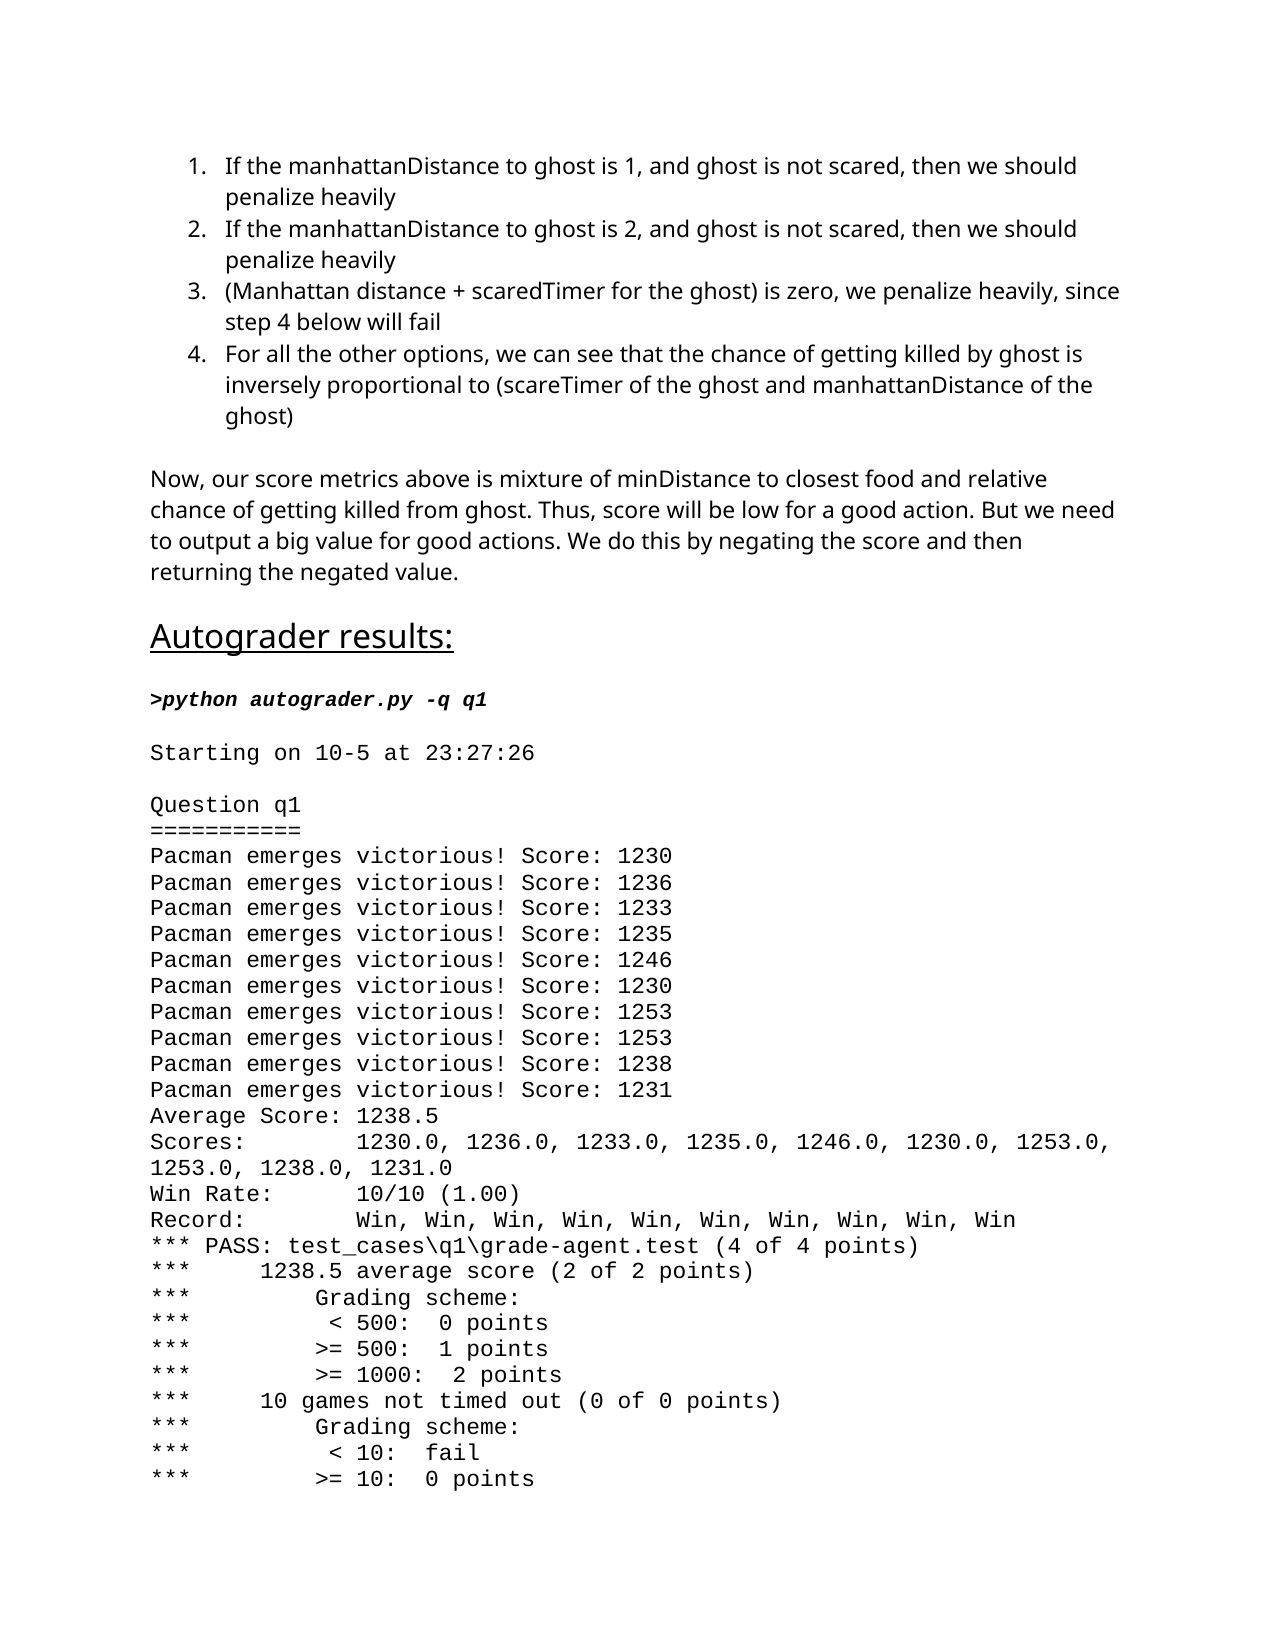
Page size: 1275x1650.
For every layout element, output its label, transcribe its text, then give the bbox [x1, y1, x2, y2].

text =========== [150, 819, 1125, 845]
text *** >= 500: 1 points [150, 1338, 1125, 1364]
text Win Rate: 10/10 (1.00) [150, 1182, 1125, 1208]
text Pacman emerges victorious! Score: 1235 [150, 923, 1125, 949]
list If the manhattanDistance to ghost is 2, and ghost is not scared, then we should penalize heavily [187, 212, 1125, 275]
text *** 10 games not timed out (0 of 0 points) [150, 1389, 1125, 1416]
subtitle Autograder results: [150, 612, 1125, 658]
text Pacman emerges victorious! Score: 1253 [150, 1026, 1125, 1052]
text Pacman emerges victorious! Score: 1238 [150, 1052, 1125, 1078]
text *** Grading scheme: [150, 1416, 1125, 1441]
text Now, our score metrics above is mixture of minDistance to closest food and relative chance of getting killed from ghost. Thus, score will be low for a good action. But we need to output a big value for good actions. We do this by negating the score and then returning the negated value. [150, 462, 1125, 587]
text *** >= 1000: 2 points [150, 1364, 1125, 1389]
text Scores: 1230.0, 1236.0, 1233.0, 1235.0, 1246.0, 1230.0, 1253.0, 1253.0, 1238.0, 1231.0 [150, 1130, 1125, 1182]
list (Manhattan distance + scaredTimer for the ghost) is zero, we penalize heavily, since step 4 below will fail [187, 275, 1125, 337]
text Starting on 10-5 at 23:27:26 [150, 741, 1125, 767]
text >python autograder.py -q q1 [150, 689, 1125, 713]
text Pacman emerges victorious! Score: 1246 [150, 949, 1125, 974]
text *** 1238.5 average score (2 of 2 points) [150, 1260, 1125, 1286]
text Pacman emerges victorious! Score: 1230 [150, 845, 1125, 871]
text Pacman emerges victorious! Score: 1233 [150, 897, 1125, 923]
text Pacman emerges victorious! Score: 1231 [150, 1078, 1125, 1104]
text Pacman emerges victorious! Score: 1236 [150, 871, 1125, 897]
text *** < 10: fail [150, 1441, 1125, 1467]
text *** PASS: test_cases\q1\grade-agent.test (4 of 4 points) [150, 1234, 1125, 1260]
text Average Score: 1238.5 [150, 1104, 1125, 1130]
text Pacman emerges victorious! Score: 1230 [150, 974, 1125, 1001]
text Question q1 [150, 793, 1125, 819]
text *** >= 10: 0 points [150, 1467, 1125, 1493]
list If the manhattanDistance to ghost is 1, and ghost is not scared, then we should penalize heavily [187, 150, 1125, 212]
text *** < 500: 0 points [150, 1312, 1125, 1338]
text Pacman emerges victorious! Score: 1253 [150, 1001, 1125, 1026]
text Record: Win, Win, Win, Win, Win, Win, Win, Win, Win, Win [150, 1208, 1125, 1234]
text *** Grading scheme: [150, 1286, 1125, 1312]
list For all the other options, we can see that the chance of getting killed by ghost is inversely proportional to (scareTimer of the ghost and manhattanDistance of the ghost) [187, 337, 1125, 431]
